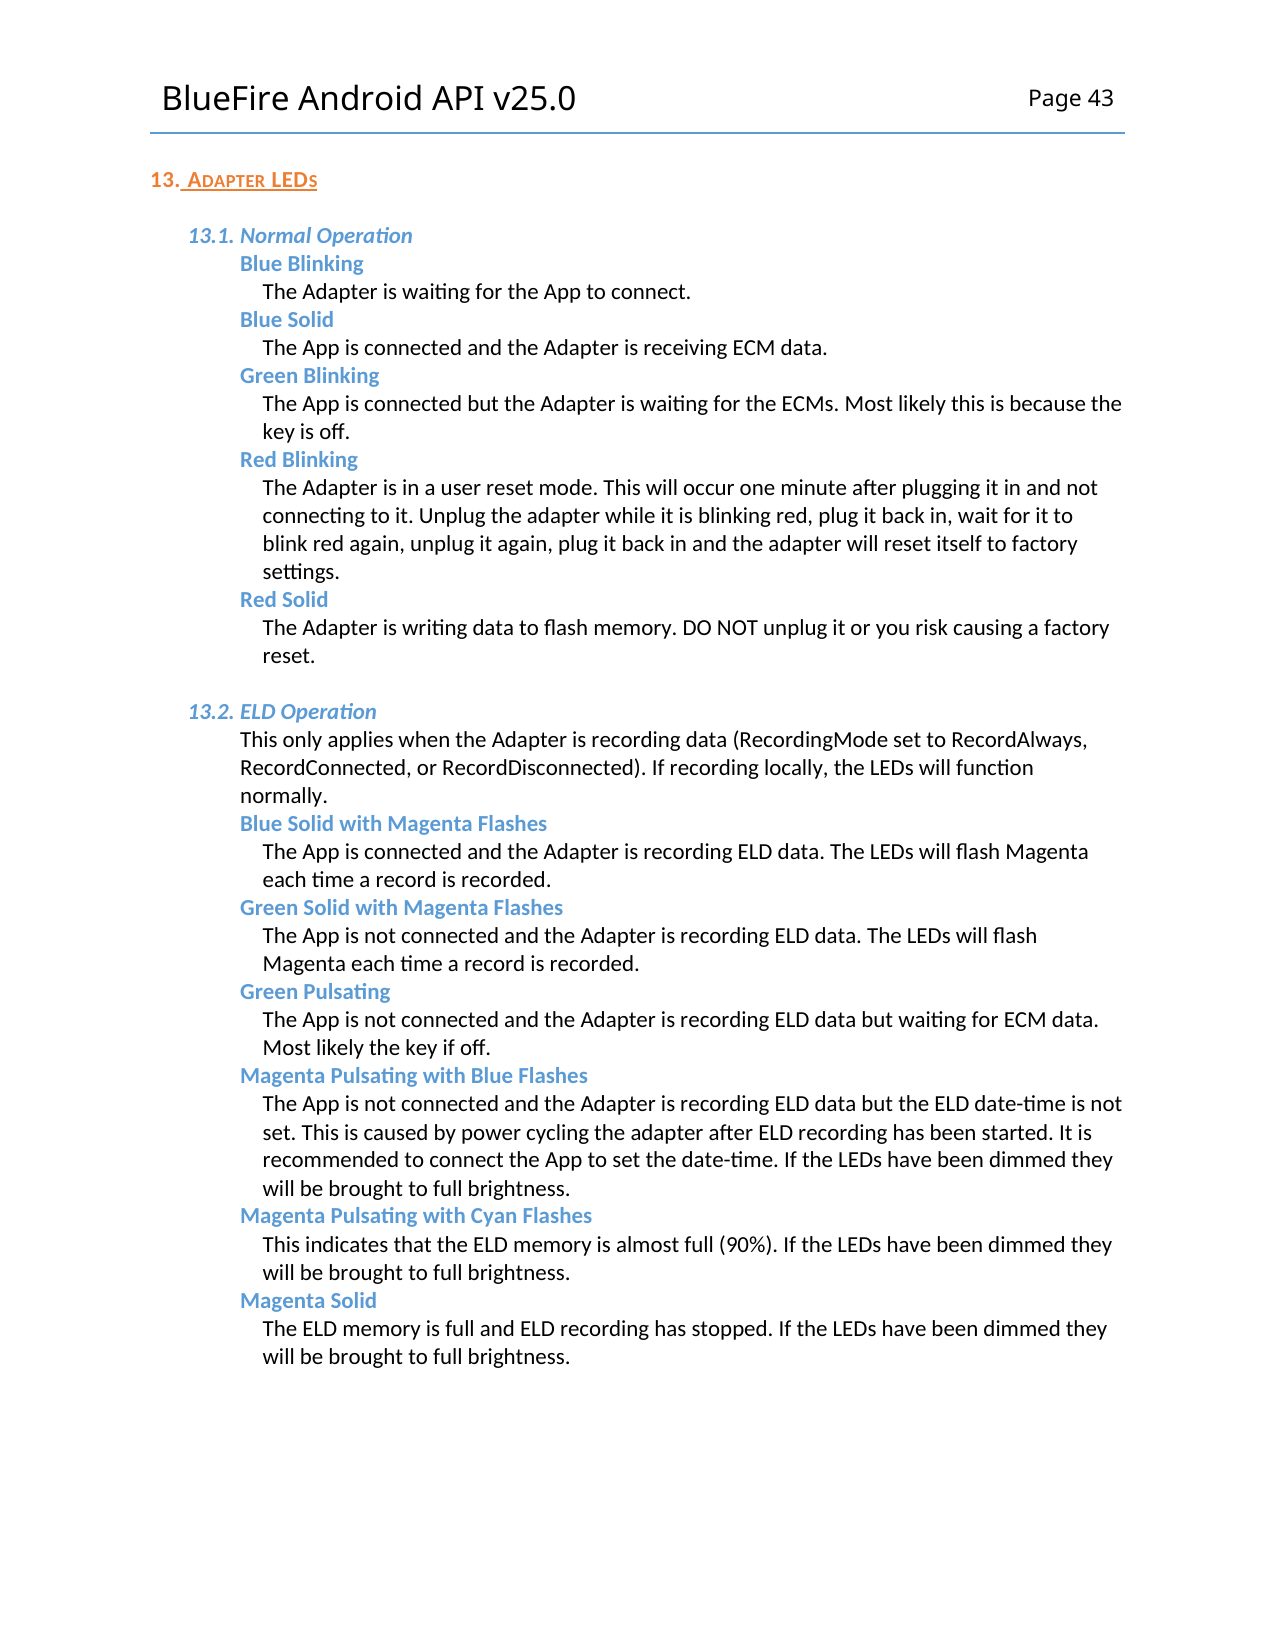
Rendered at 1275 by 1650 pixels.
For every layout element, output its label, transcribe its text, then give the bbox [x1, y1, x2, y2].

text Magenta Solid [240, 1286, 1125, 1314]
text Blue Solid [240, 305, 1125, 333]
text Blue Solid with Magenta Flashes [240, 809, 1125, 837]
text The App is not connected and the Adapter is recording ELD data but the ELD date-time is not set. This is caused by power cycling the adapter after ELD recording has been started. It is recommended to connect the App to set the date-time. If the LEDs have been dimmed they will be brought to full brightness. [262, 1089, 1125, 1202]
list ELD Operation [187, 697, 1125, 725]
text The ELD memory is full and ELD recording has stopped. If the LEDs have been dimmed they will be brought to full brightness. [262, 1314, 1125, 1370]
text Green Solid with Magenta Flashes [240, 893, 1125, 921]
text This indicates that the ELD memory is almost full (90%). If the LEDs have been dimmed they will be brought to full brightness. [262, 1230, 1125, 1286]
text Green Blinking [240, 361, 1125, 389]
text The Adapter is writing data to flash memory. DO NOT unplug it or you risk causing a factory reset. [262, 613, 1125, 669]
text Green Pulsating [240, 977, 1125, 1006]
list Adapter LEDs [150, 165, 1125, 193]
text The App is not connected and the Adapter is recording ELD data. The LEDs will flash Magenta each time a record is recorded. [262, 921, 1125, 977]
text This only applies when the Adapter is recording data (RecordingMode set to RecordAlways, RecordConnected, or RecordDisconnected). If recording locally, the LEDs will function normally. [240, 725, 1125, 809]
text The Adapter is in a user reset mode. This will occur one minute after plugging it in and not connecting to it. Unplug the adapter while it is blinking red, plug it back in, wait for it to blink red again, unplug it again, plug it back in and the adapter will reset itself to factory settings. [262, 473, 1125, 585]
text Magenta Pulsating with Cyan Flashes [240, 1202, 1125, 1230]
text Red Blinking [240, 445, 1125, 473]
text Magenta Pulsating with Blue Flashes [240, 1062, 1125, 1089]
text The App is connected but the Adapter is waiting for the ECMs. Most likely this is because the key is off. [262, 389, 1125, 445]
text The App is not connected and the Adapter is recording ELD data but waiting for ECM data. Most likely the key if off. [262, 1006, 1125, 1062]
text Blue Blinking [240, 249, 1125, 277]
text The App is connected and the Adapter is receiving ECM data. [262, 333, 1125, 361]
text The App is connected and the Adapter is recording ELD data. The LEDs will flash Magenta each time a record is recorded. [262, 837, 1125, 893]
list Normal Operation [187, 221, 1125, 249]
text The Adapter is waiting for the App to connect. [262, 277, 1125, 305]
text Red Solid [240, 585, 1125, 613]
